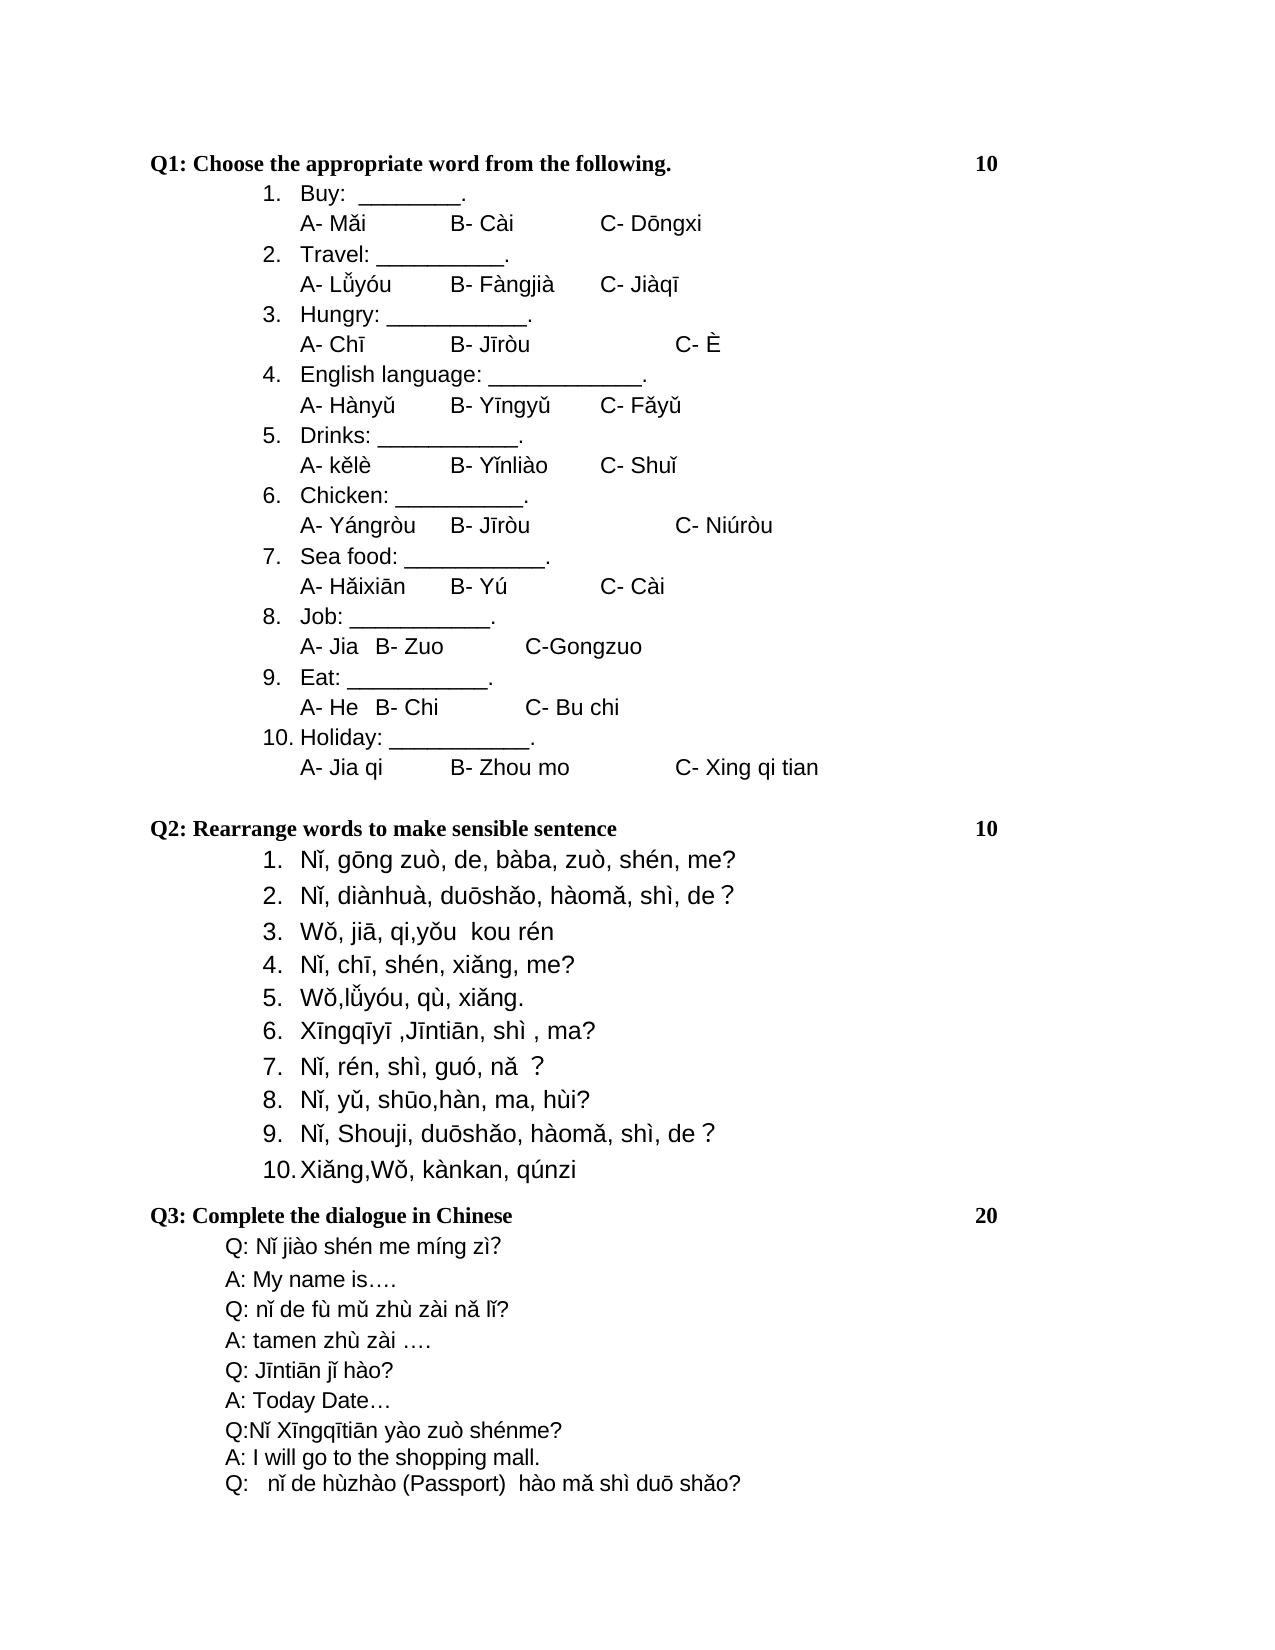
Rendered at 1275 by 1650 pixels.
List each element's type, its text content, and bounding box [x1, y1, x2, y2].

text Q2: Rearrange words to make sensible sentence 10 [150, 814, 1125, 841]
list A- Hǎixiān B- Yú C- Cài [300, 573, 1125, 599]
text A: I will go to the shopping mall. [150, 1444, 1125, 1470]
list Nǐ, Shouji, duōshǎo, hàomǎ, shì, de？ [262, 1116, 1125, 1149]
text A: My name is…. Q: nǐ de fù mǔ zhù zài nǎ lǐ? [225, 1266, 1125, 1323]
list Nǐ, yǔ, shūo,hàn, ma, hùi? [262, 1085, 1125, 1114]
list A- He B- Chi C- Bu chi [300, 694, 1125, 720]
list Nǐ, diànhuà, duōshǎo, hàomǎ, shì, de？ [262, 878, 1125, 912]
list A- Lǚyóu B- Fàngjià C- Jiàqī [300, 271, 1125, 297]
list A- Hànyǔ B- Yīngyǔ C- Fǎyǔ [300, 392, 1125, 418]
list A- Mǎi B- Cài C- Dōngxi [300, 210, 1125, 237]
list Chicken: __________. [262, 482, 1125, 509]
list Travel: __________. [262, 241, 1125, 267]
list A- kělè B- Yǐnliào C- Shuǐ [300, 452, 1125, 478]
list Wǒ, jiā, qi,yǒu kou rén [262, 917, 1125, 946]
list Hungry: ___________. [262, 301, 1125, 327]
text A: tamen zhù zài …. [225, 1327, 1125, 1353]
list Xīngqīyī ,Jīntiān, shì , ma? [262, 1016, 1125, 1045]
list Nǐ, rén, shì, ɡuó, nǎ ？ [262, 1049, 1125, 1083]
list Xiǎng,Wǒ, kànkan, qúnzi [262, 1155, 1125, 1183]
list A- Jia B- Zuo C-Gongzuo [300, 633, 1125, 660]
list Job: ___________. [262, 603, 1125, 629]
list Drinks: ___________. [262, 422, 1125, 448]
list A- Chī B- Jīròu C- È [300, 331, 1125, 358]
text Q:Nǐ Xīngqītiān yào zuò shénme? [187, 1417, 1125, 1444]
text Q: Jīntiān jǐ hào? [187, 1357, 1125, 1383]
list A- Yángròu B- Jīròu C- Niúròu [225, 512, 1125, 539]
list Eat: ___________. [262, 663, 1125, 690]
list Sea food: ___________. [262, 543, 1125, 569]
list Nǐ, gōng zuò, de, bàba, zuò, shén, me? [262, 845, 1125, 873]
text Q: nǐ de hùzhào (Passport) hào mǎ shì duō shǎo? [150, 1470, 1125, 1496]
list Holiday: ___________. [262, 724, 1125, 750]
list Q1: Choose the appropriate word from the following. 10 [150, 150, 1125, 176]
text A: Today Date… [187, 1387, 1125, 1413]
list Buy: ________. [262, 180, 1125, 207]
text Q3: Complete the dialogue in Chinese 20 [150, 1202, 1125, 1228]
text Q: Nǐ jiào shén me míng zì？ [150, 1228, 1125, 1261]
list A- Jia qi B- Zhou mo C- Xing qi tian [300, 754, 1125, 781]
list Wǒ,lǚyóu, qù, xiǎnɡ. [262, 983, 1125, 1012]
list Nǐ, chī, shén, xiǎng, me? [262, 950, 1125, 979]
list English language: ____________. [262, 361, 1125, 388]
